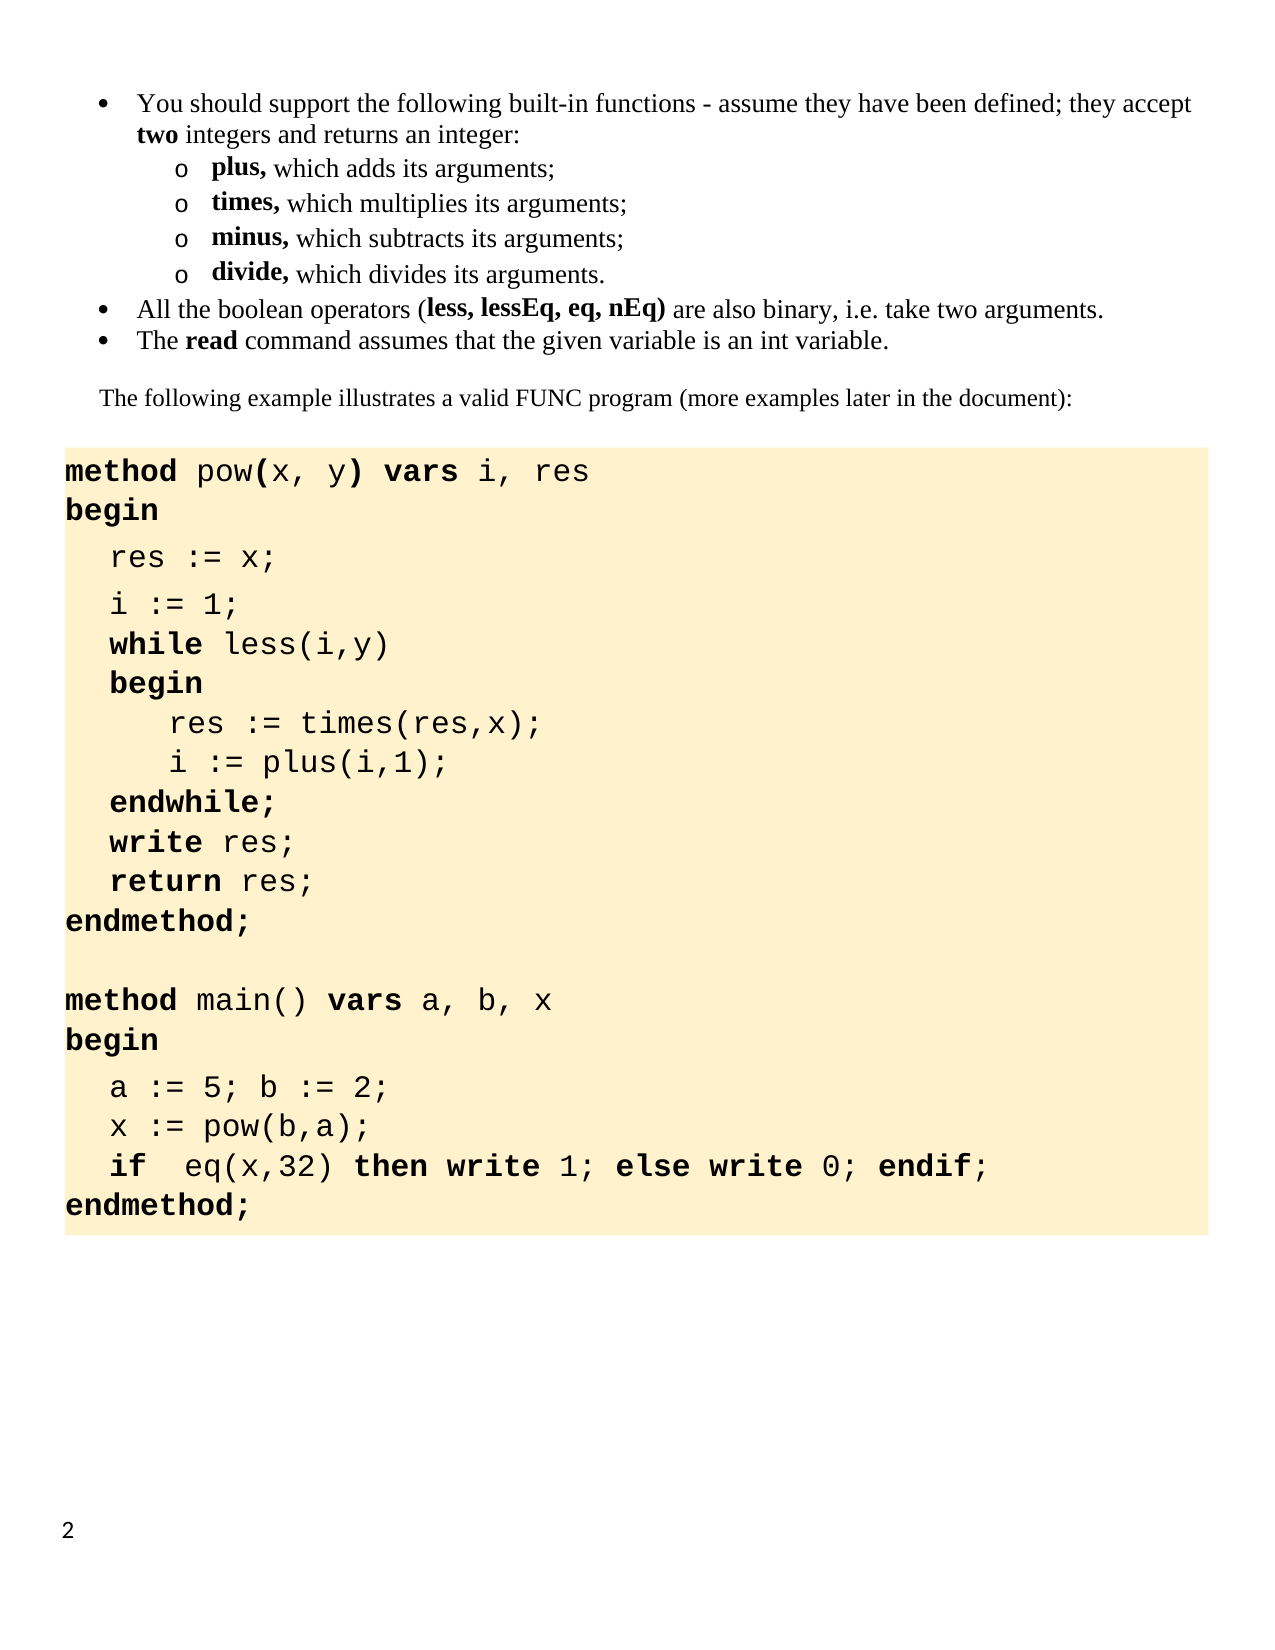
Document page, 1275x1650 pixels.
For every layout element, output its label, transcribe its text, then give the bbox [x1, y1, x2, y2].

list plus, which adds its arguments; [174, 150, 1213, 185]
text The following example illustrates a valid FUNC program (more examples later in the document): [99, 380, 1213, 412]
list divide, which divides its arguments. [174, 255, 1213, 291]
list times, which multiplies its arguments; [174, 185, 1213, 220]
list minus, which subtracts its arguments; [174, 220, 1213, 255]
list All the boolean operators (less, lessEq, eq, nEq) are also binary, i.e. take two arguments. [99, 291, 1213, 324]
list The read command assumes that the given variable is an int variable. [99, 324, 1213, 355]
list You should support the following built-in functions - assume they have been defined; they accept two integers and returns an integer: [99, 87, 1213, 150]
